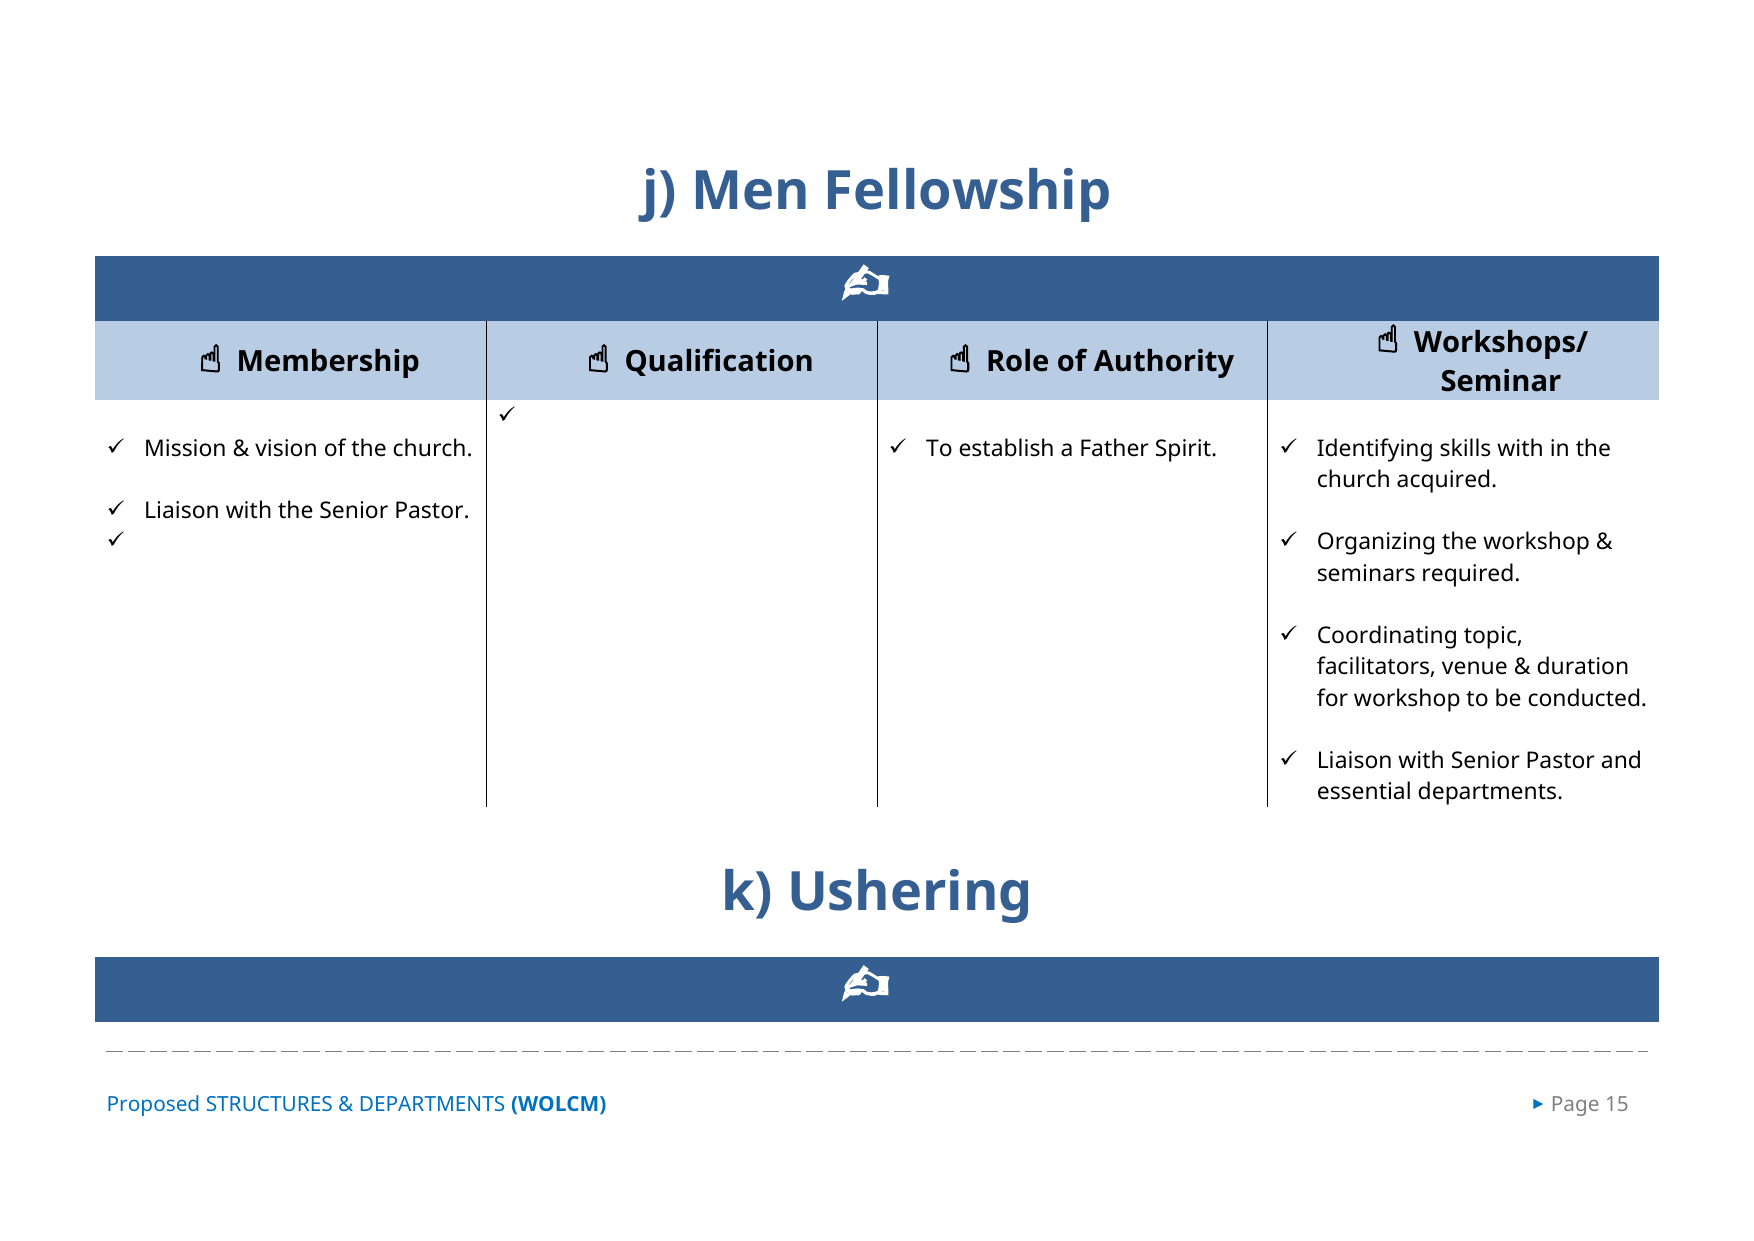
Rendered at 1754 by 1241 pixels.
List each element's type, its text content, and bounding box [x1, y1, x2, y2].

table_cell Qualification [487, 321, 877, 400]
table_cell Workshops/Seminar [1268, 321, 1659, 400]
table_cell To establish a Father Spirit. [878, 400, 1267, 807]
table_cell Membership [95, 321, 486, 400]
table_header [95, 957, 1659, 1022]
table_cell Role of Authority [878, 321, 1267, 400]
table_header [95, 256, 1659, 321]
table_cell Identifying skills with in the church acquired. Organizing the workshop & seminars required. Coordinating topic, facilitators, venue & duration for workshop to be conducted. Liaison with Senior Pastor and essential departments. [1268, 400, 1659, 807]
text j) Men Fellowship [106, 151, 1648, 225]
table_cell [487, 400, 877, 807]
table_cell Mission & vision of the church. Liaison with the Senior Pastor. [95, 400, 486, 807]
text k) Ushering [106, 852, 1648, 926]
